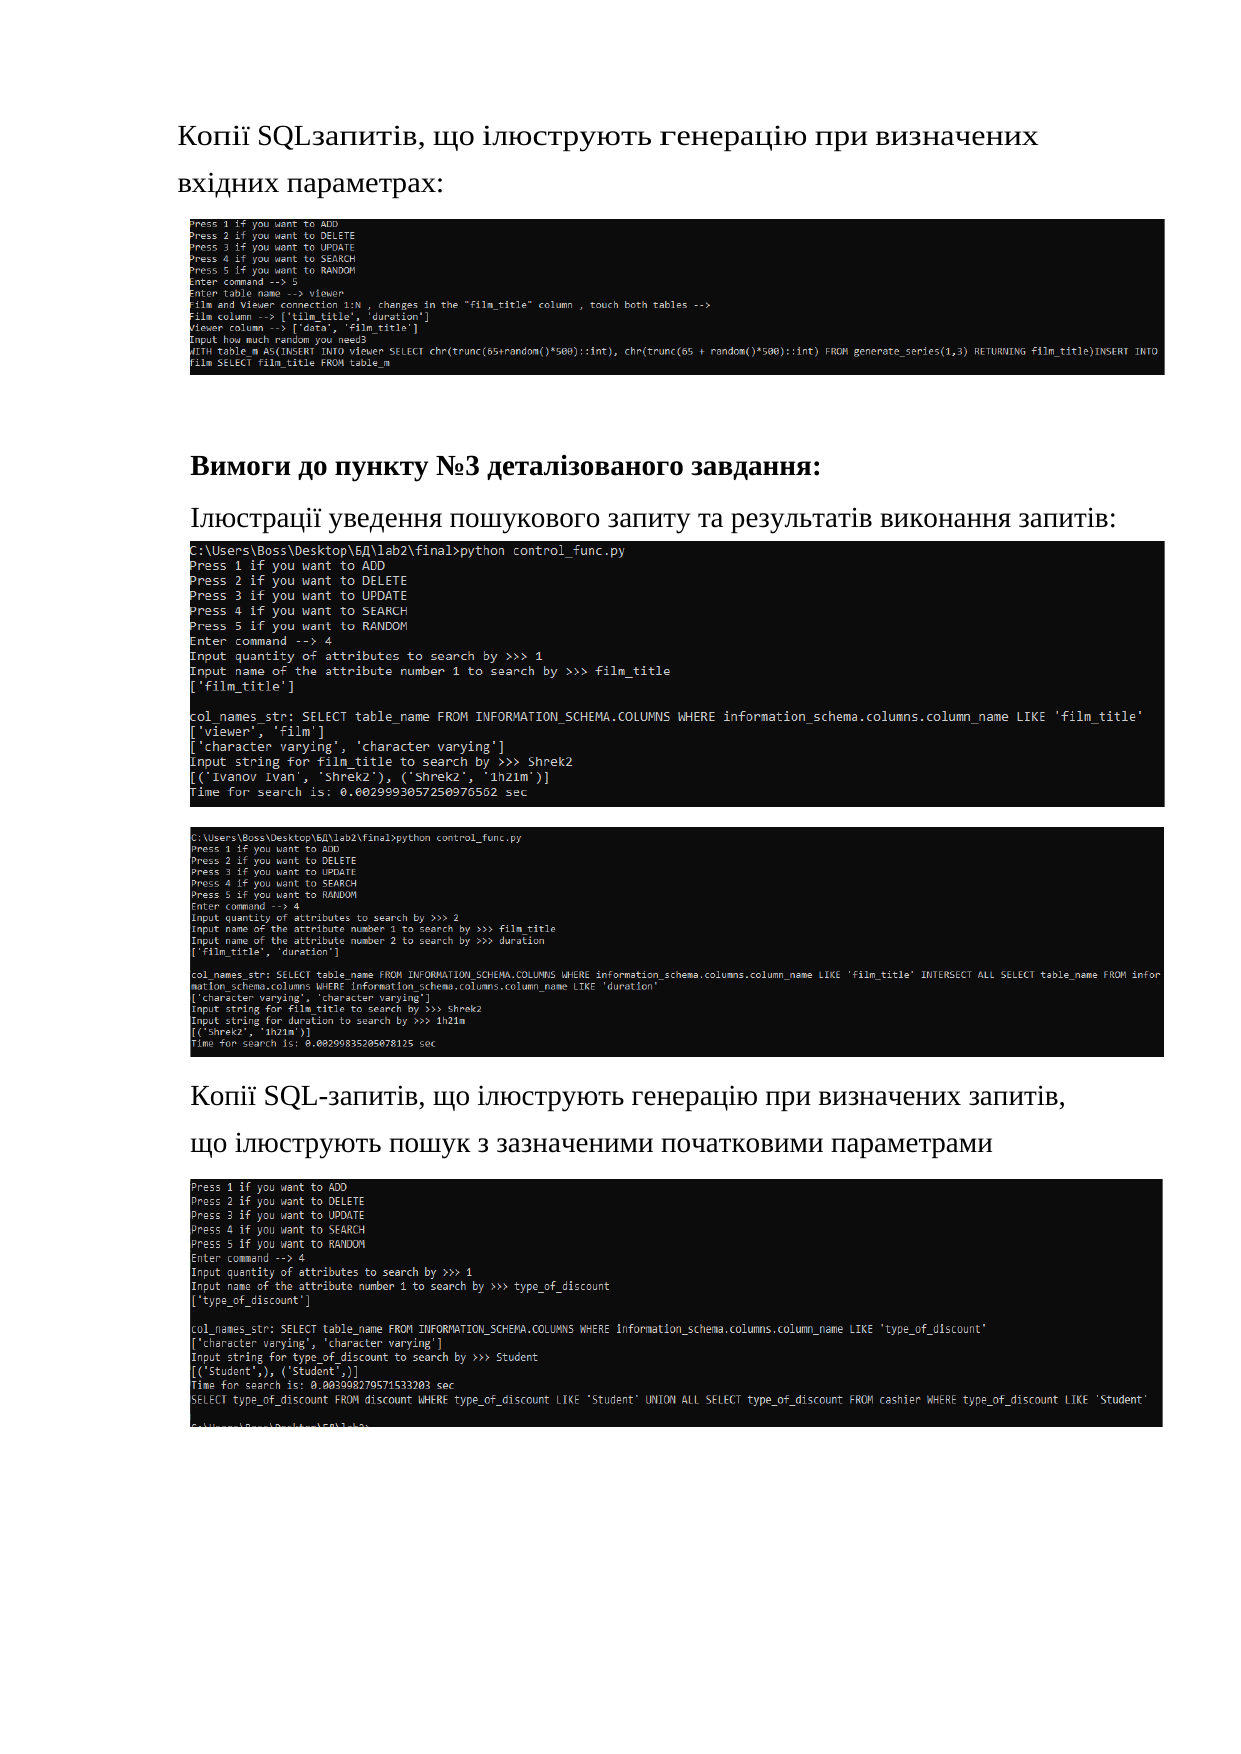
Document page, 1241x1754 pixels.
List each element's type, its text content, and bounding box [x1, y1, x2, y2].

picture [190, 827, 1165, 1057]
picture [190, 541, 1165, 807]
subtitle Вимоги до пункту №3 деталізованого завдання: [190, 448, 1152, 482]
text Ілюстрації уведення пошукового запиту та результатів виконання запитів: [190, 500, 1152, 534]
text Копії SQL-запитів, що ілюструють генерацію при визначених запитів, що ілюструють пошук з зазначеними початковими параметрами [190, 1078, 1083, 1158]
text Копії SQL запитів, що ілюструють генерацію при визначених вхідних параметрах: [177, 118, 1083, 198]
picture [190, 1179, 1163, 1427]
picture [190, 219, 1165, 375]
